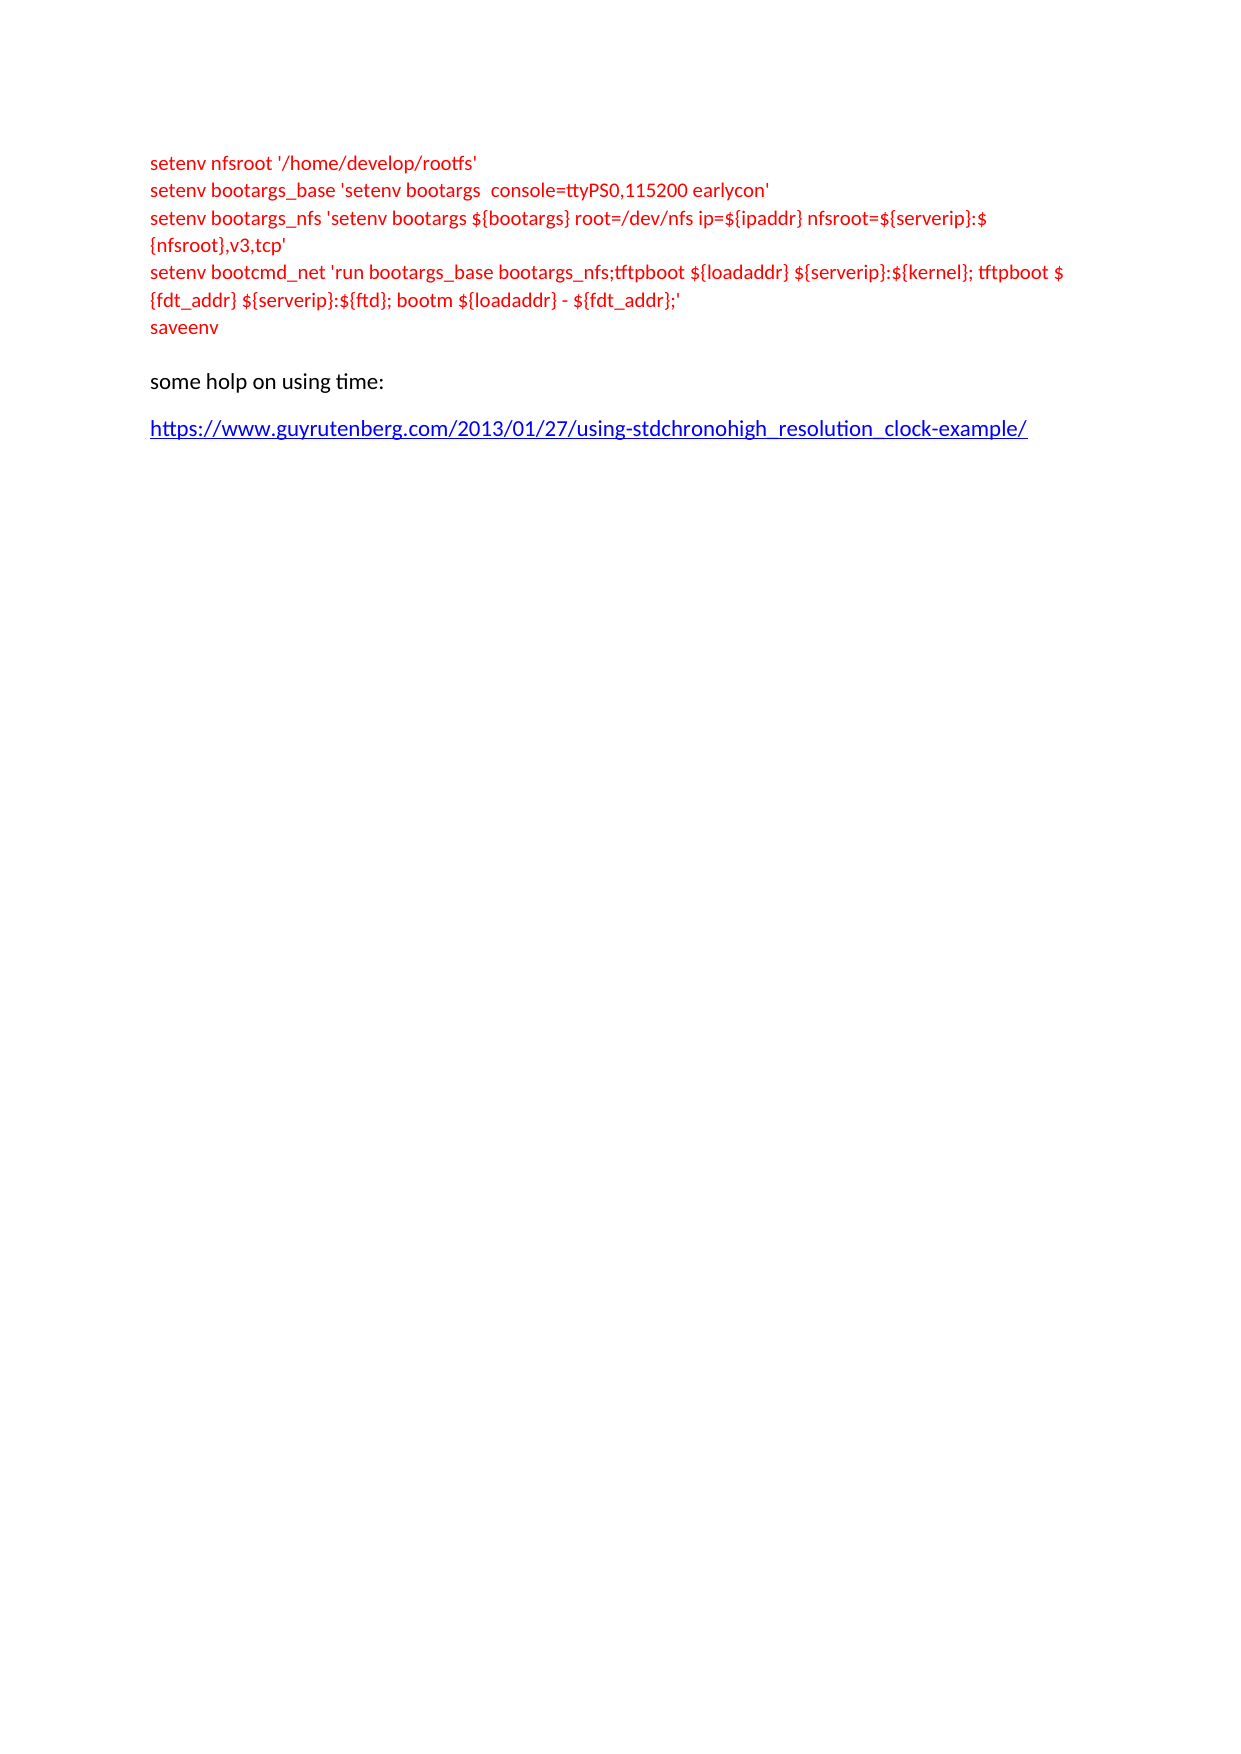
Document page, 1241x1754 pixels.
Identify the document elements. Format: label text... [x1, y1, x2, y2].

text some holp on using time: [150, 367, 1090, 395]
text https://www.guyrutenberg.com/2013/01/27/using-stdchronohigh_resolution_clock-example/ [150, 414, 1090, 442]
